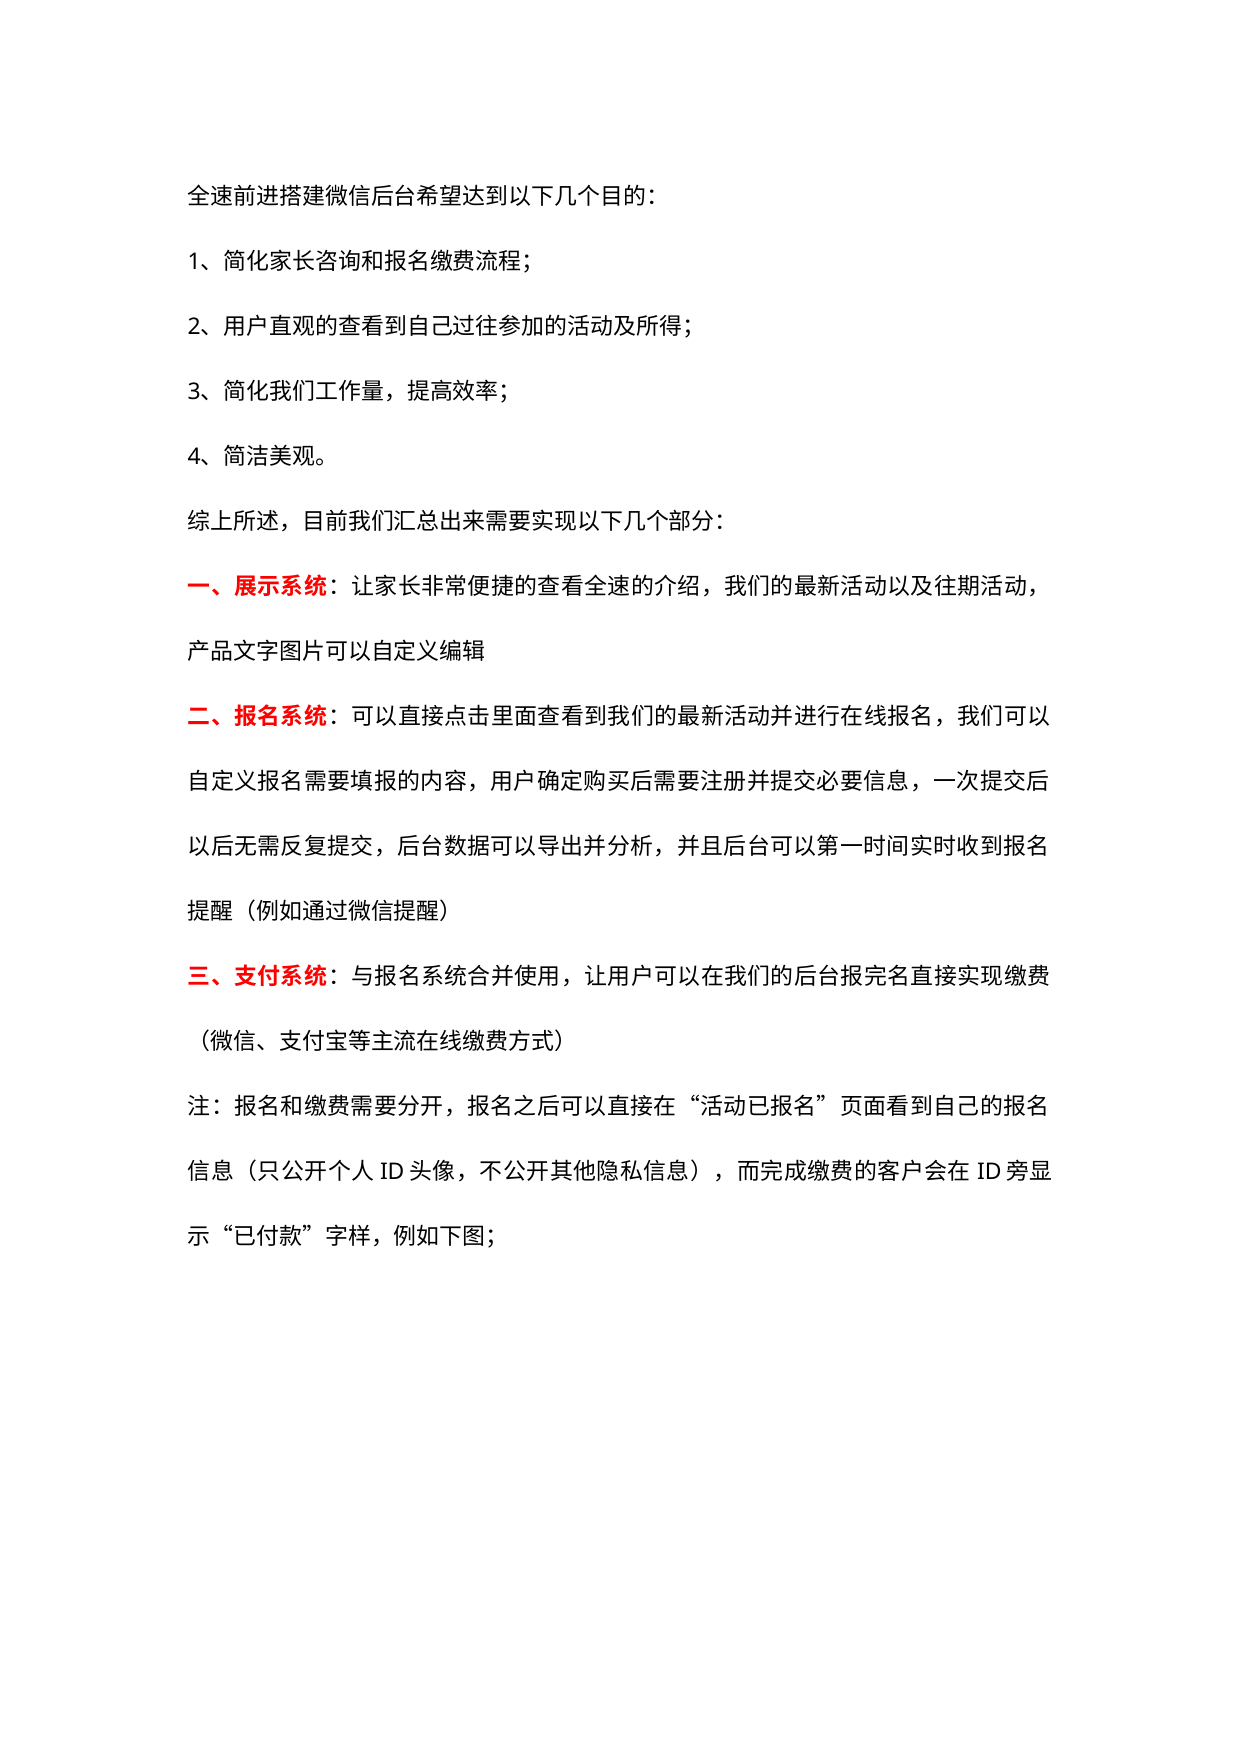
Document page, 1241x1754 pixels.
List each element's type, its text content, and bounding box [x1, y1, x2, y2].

text 3、简化我们工作量，提高效率； [187, 357, 1053, 422]
text 全速前进搭建微信后台希望达到以下几个目的： [187, 162, 1053, 227]
text 综上所述，目前我们汇总出来需要实现以下几个部分： [187, 487, 1053, 552]
text 一、展示系统：让家长非常便捷的查看全速的介绍，我们的最新活动以及往期活动，产品文字图片可以自定义编辑 [187, 552, 1053, 682]
text 注：报名和缴费需要分开，报名之后可以直接在“活动已报名”页面看到自己的报名信息（只公开个人ID头像，不公开其他隐私信息），而完成缴费的客户会在ID旁显示“已付款”字样，例如下图； [187, 1072, 1053, 1267]
text 4、简洁美观。 [187, 422, 1053, 487]
text 2、用户直观的查看到自己过往参加的活动及所得； [187, 292, 1053, 357]
text 三、支付系统：与报名系统合并使用，让用户可以在我们的后台报完名直接实现缴费（微信、支付宝等主流在线缴费方式） [187, 942, 1053, 1072]
text 1、简化家长咨询和报名缴费流程； [187, 227, 1053, 292]
text 二、报名系统：可以直接点击里面查看到我们的最新活动并进行在线报名，我们可以自定义报名需要填报的内容，用户确定购买后需要注册并提交必要信息，一次提交后以后无需反复提交，后台数据可以导出并分析，并且后台可以第一时间实时收到报名提醒（例如通过微信提醒） [187, 682, 1053, 942]
